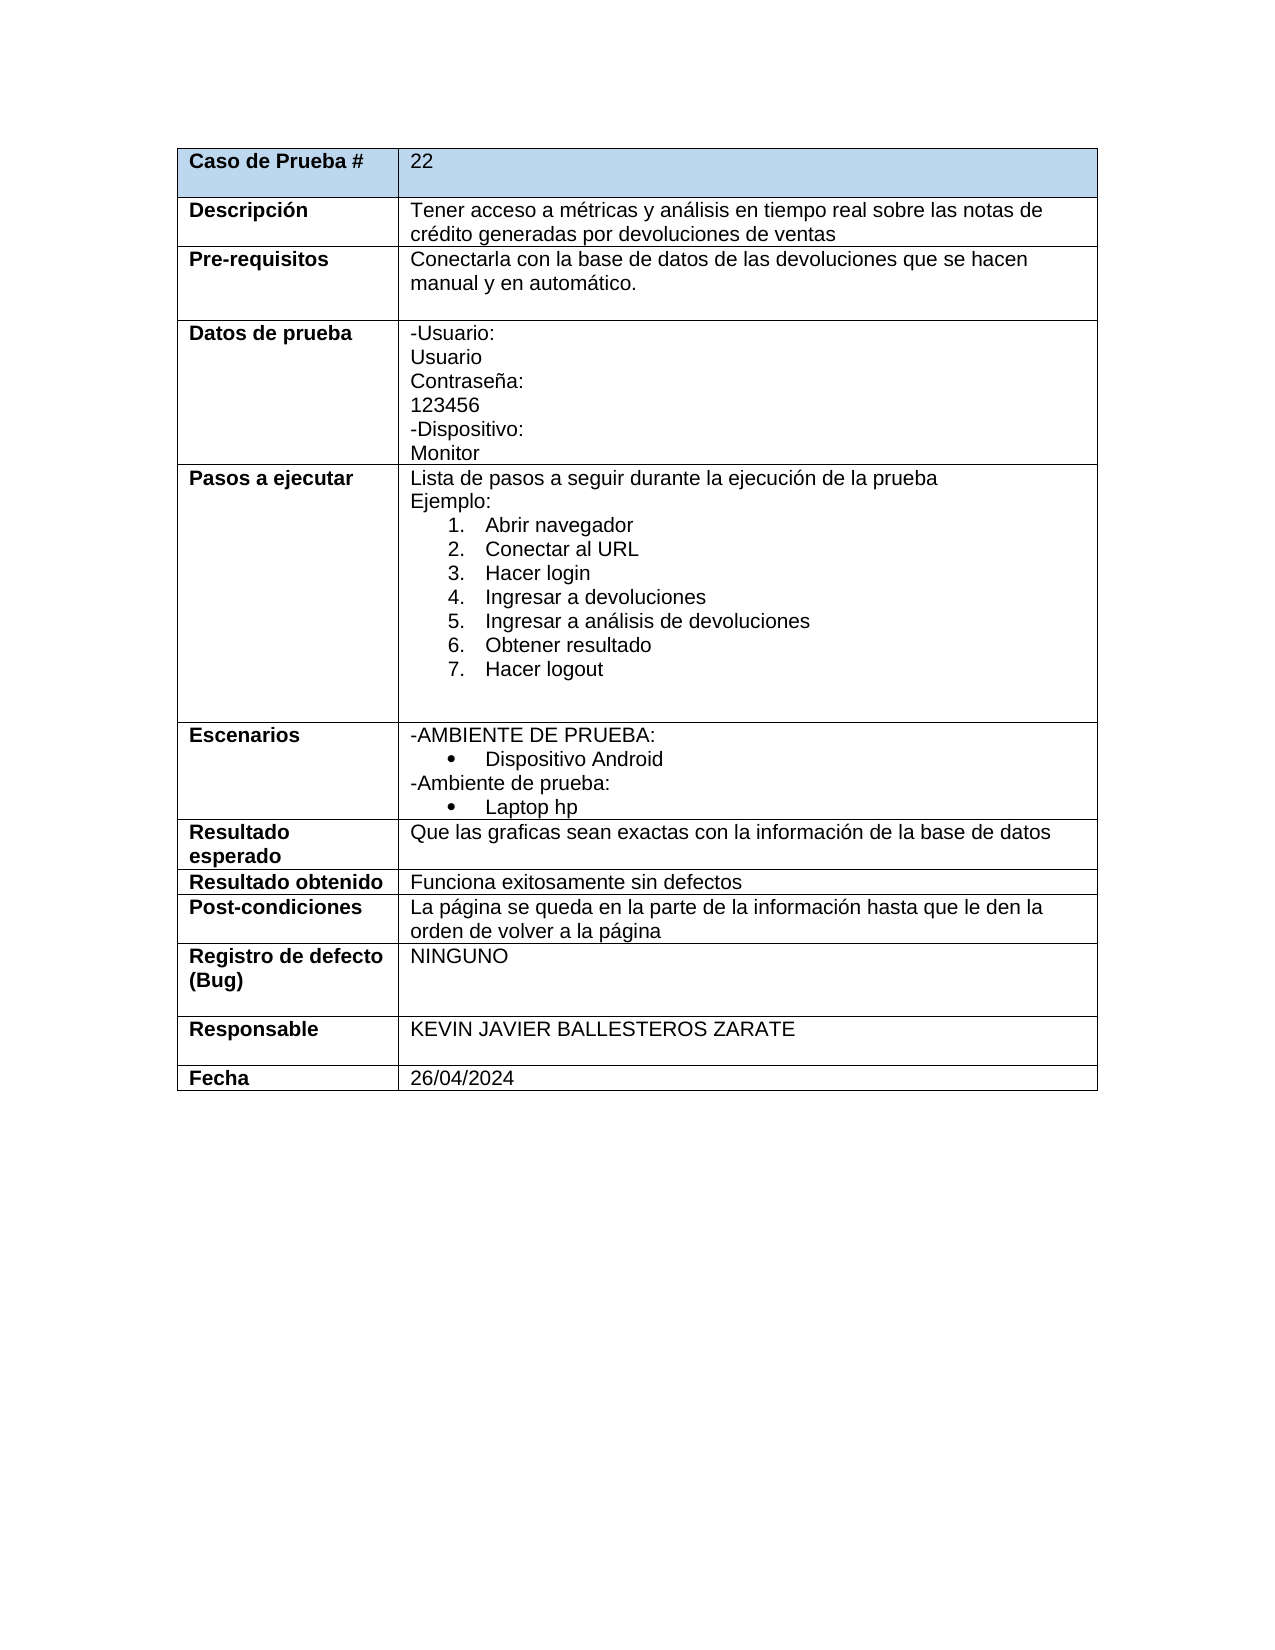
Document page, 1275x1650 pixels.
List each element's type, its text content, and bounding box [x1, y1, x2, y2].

table_cell Funciona exitosamente sin defectos [399, 870, 1097, 894]
table_cell Conectarla con la base de datos de las devoluciones que se hacen manual y en automático. [399, 247, 1097, 319]
table_cell Resultado obtenido [178, 870, 398, 894]
table_cell Pre-requisitos [178, 247, 398, 319]
table_cell 26/04/2024 [399, 1066, 1097, 1089]
table_header 22 [399, 149, 1097, 197]
table_cell -AMBIENTE DE PRUEBA: Dispositivo Android -Ambiente de prueba: Laptop hp [399, 723, 1097, 819]
table_cell KEVIN JAVIER BALLESTEROS ZARATE [399, 1017, 1097, 1064]
table_cell Pasos a ejecutar [178, 465, 398, 722]
table_cell Descripción [178, 198, 398, 246]
table_cell Lista de pasos a seguir durante la ejecución de la prueba Ejemplo: Abrir navegador Conectar al URL Hacer login Ingresar a devoluciones Ingresar a análisis de devoluciones Obtener resultado Hacer logout [399, 465, 1097, 722]
table_cell La página se queda en la parte de la información hasta que le den la orden de volver a la página [399, 895, 1097, 943]
table_cell Tener acceso a métricas y análisis en tiempo real sobre las notas de crédito generadas por devoluciones de ventas [836, 198, 1097, 246]
table_cell Resultado esperado [178, 820, 398, 869]
table_cell Escenarios [178, 723, 398, 819]
table_cell Post-condiciones [178, 895, 398, 943]
table_cell NINGUNO [399, 944, 1097, 1016]
table_cell Registro de defecto (Bug) [178, 944, 398, 1016]
table_cell Que las graficas sean exactas con la información de la base de datos [399, 820, 1097, 869]
table_header Caso de Prueba # [178, 149, 398, 197]
table_cell -Usuario: Usuario Contraseña: 123456 -Dispositivo: Monitor [399, 321, 1097, 464]
table_cell Datos de prueba [178, 321, 398, 464]
table_cell Responsable [178, 1017, 398, 1064]
table_cell Fecha [178, 1066, 398, 1089]
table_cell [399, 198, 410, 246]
